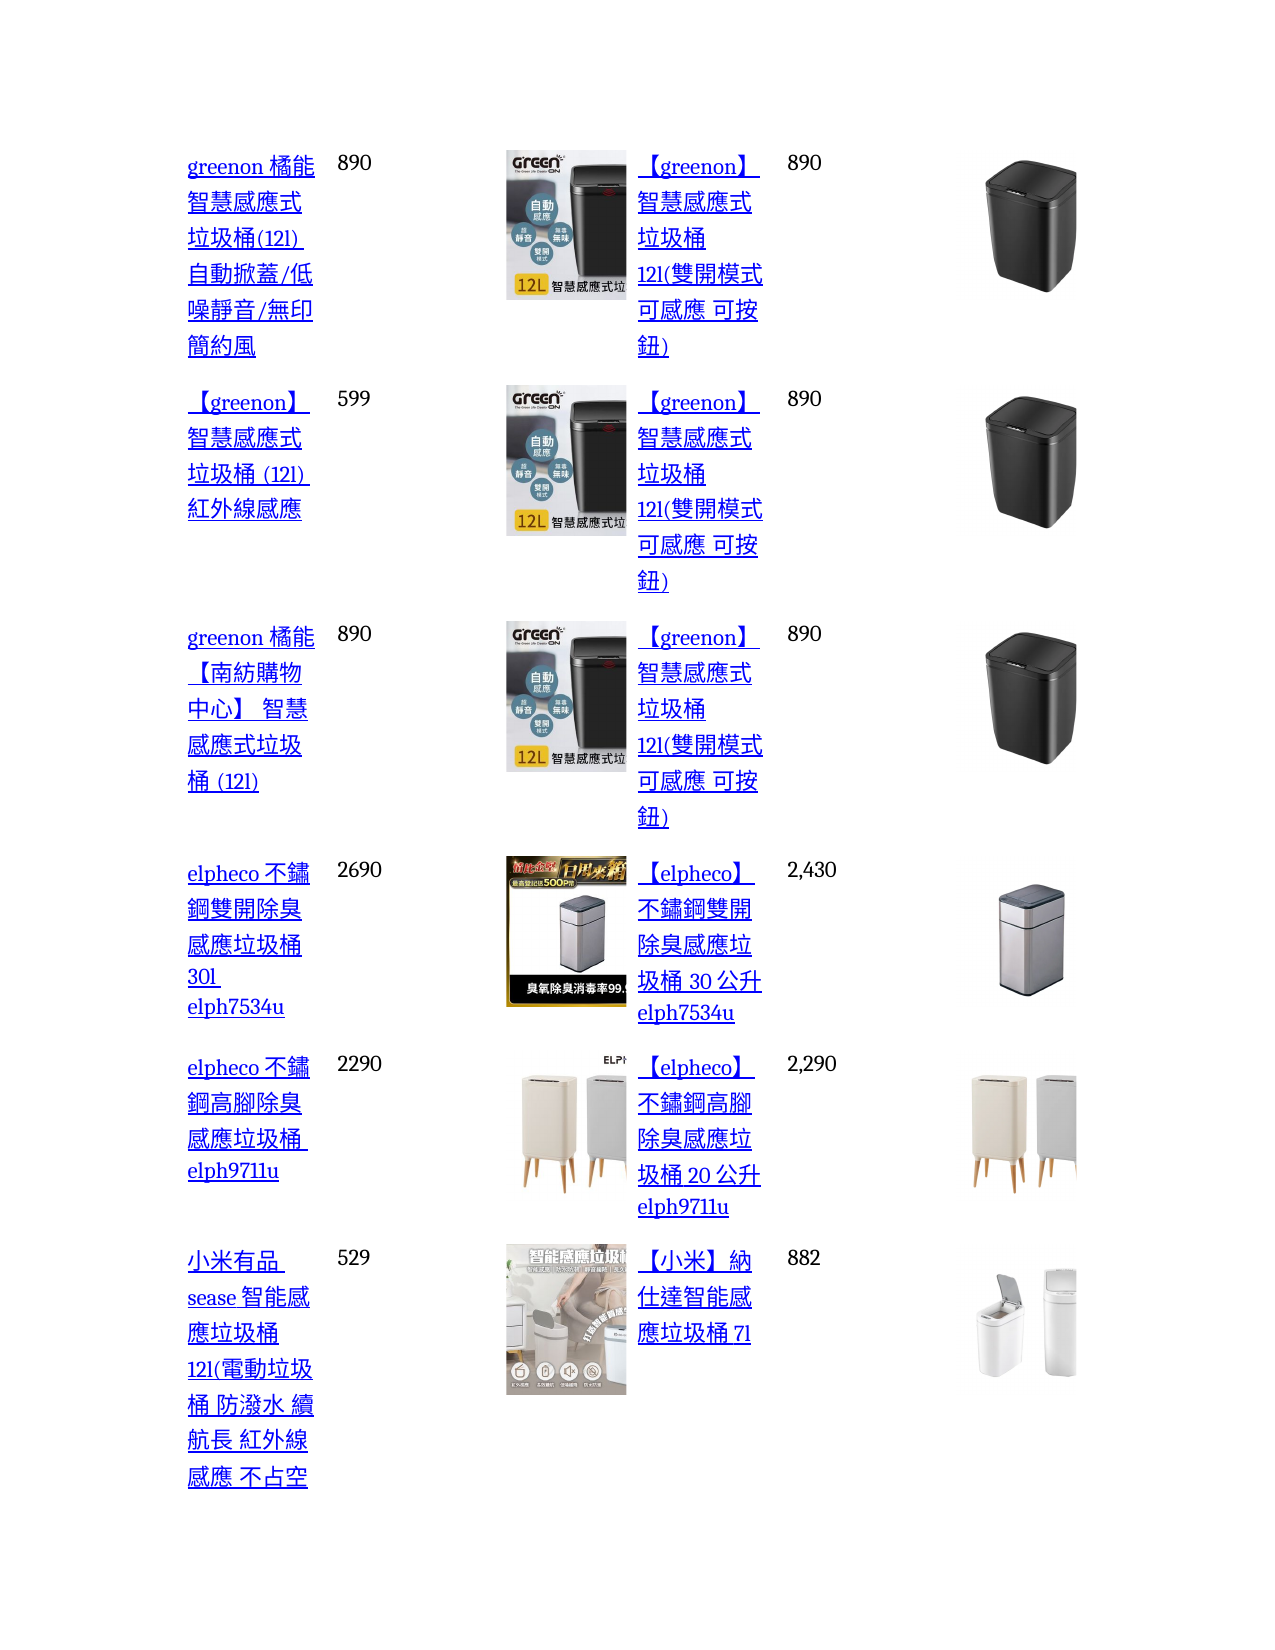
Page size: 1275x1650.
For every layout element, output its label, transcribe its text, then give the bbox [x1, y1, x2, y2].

table_cell [476, 1051, 626, 1245]
table_cell greenon 橘能 智慧感應式垃圾桶(12l) 自動掀蓋/低噪靜音/無印簡約風 [176, 150, 326, 386]
table_cell 【elpheco】不鏽鋼雙開除臭感應垃圾桶 30公升 elph7534u [626, 857, 776, 1051]
table_cell [926, 621, 1076, 857]
picture [956, 1244, 1077, 1395]
picture [506, 385, 627, 536]
table_cell 529 [326, 1245, 476, 1492]
table_cell [926, 150, 1076, 386]
table_cell [476, 621, 626, 857]
picture [506, 856, 627, 1007]
picture [956, 621, 1077, 772]
table_cell 2,430 [776, 857, 926, 1051]
table_cell 【greenon】智慧感應式垃圾桶12l(雙開模式 可感應 可按鈕) [626, 150, 776, 386]
picture [956, 856, 1077, 1007]
table_cell [476, 857, 626, 1051]
table_cell [926, 857, 1076, 1051]
table_cell 2,290 [776, 1051, 926, 1245]
picture [506, 621, 627, 772]
table_cell 2690 [326, 857, 476, 1051]
table_cell [926, 386, 1076, 621]
table_cell 882 [776, 1245, 926, 1492]
table_cell 【greenon】智慧感應式垃圾桶12l(雙開模式 可感應 可按鈕) [626, 386, 776, 621]
table_cell 【elpheco】不鏽鋼高腳除臭感應垃圾桶20公升 elph9711u [626, 1051, 776, 1245]
table_cell 【greenon】智慧感應式垃圾桶 (12l) 紅外線感應 [176, 386, 326, 621]
table_cell 【greenon】智慧感應式垃圾桶12l(雙開模式 可感應 可按鈕) [626, 621, 776, 857]
table_cell [476, 386, 626, 621]
table_cell 2290 [326, 1051, 476, 1245]
table_cell 890 [776, 150, 926, 386]
table_cell 599 [326, 386, 476, 621]
picture [956, 150, 1077, 300]
table_cell 890 [326, 621, 476, 857]
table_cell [176, 1245, 326, 1492]
table_cell greenon 橘能 【南紡購物中心】 智慧感應式垃圾桶 (12l) [176, 621, 326, 857]
table_cell [476, 150, 626, 386]
table_cell 890 [776, 386, 926, 621]
table_cell 890 [776, 621, 926, 857]
table_cell [926, 1051, 1076, 1245]
picture [506, 150, 627, 300]
picture [956, 385, 1077, 536]
table_cell 【小米】納仕達智能感應垃圾桶7l [626, 1245, 776, 1492]
table_cell 890 [326, 150, 476, 386]
table_cell [476, 1245, 626, 1492]
picture [956, 1050, 1077, 1201]
picture [506, 1244, 627, 1395]
picture [506, 1050, 627, 1201]
table_cell [926, 1245, 1076, 1492]
table_cell elpheco 不鏽鋼高腳除臭感應垃圾桶 elph9711u [176, 1051, 326, 1245]
table_cell elpheco 不鏽鋼雙開除臭感應垃圾桶30l elph7534u [176, 857, 326, 1051]
